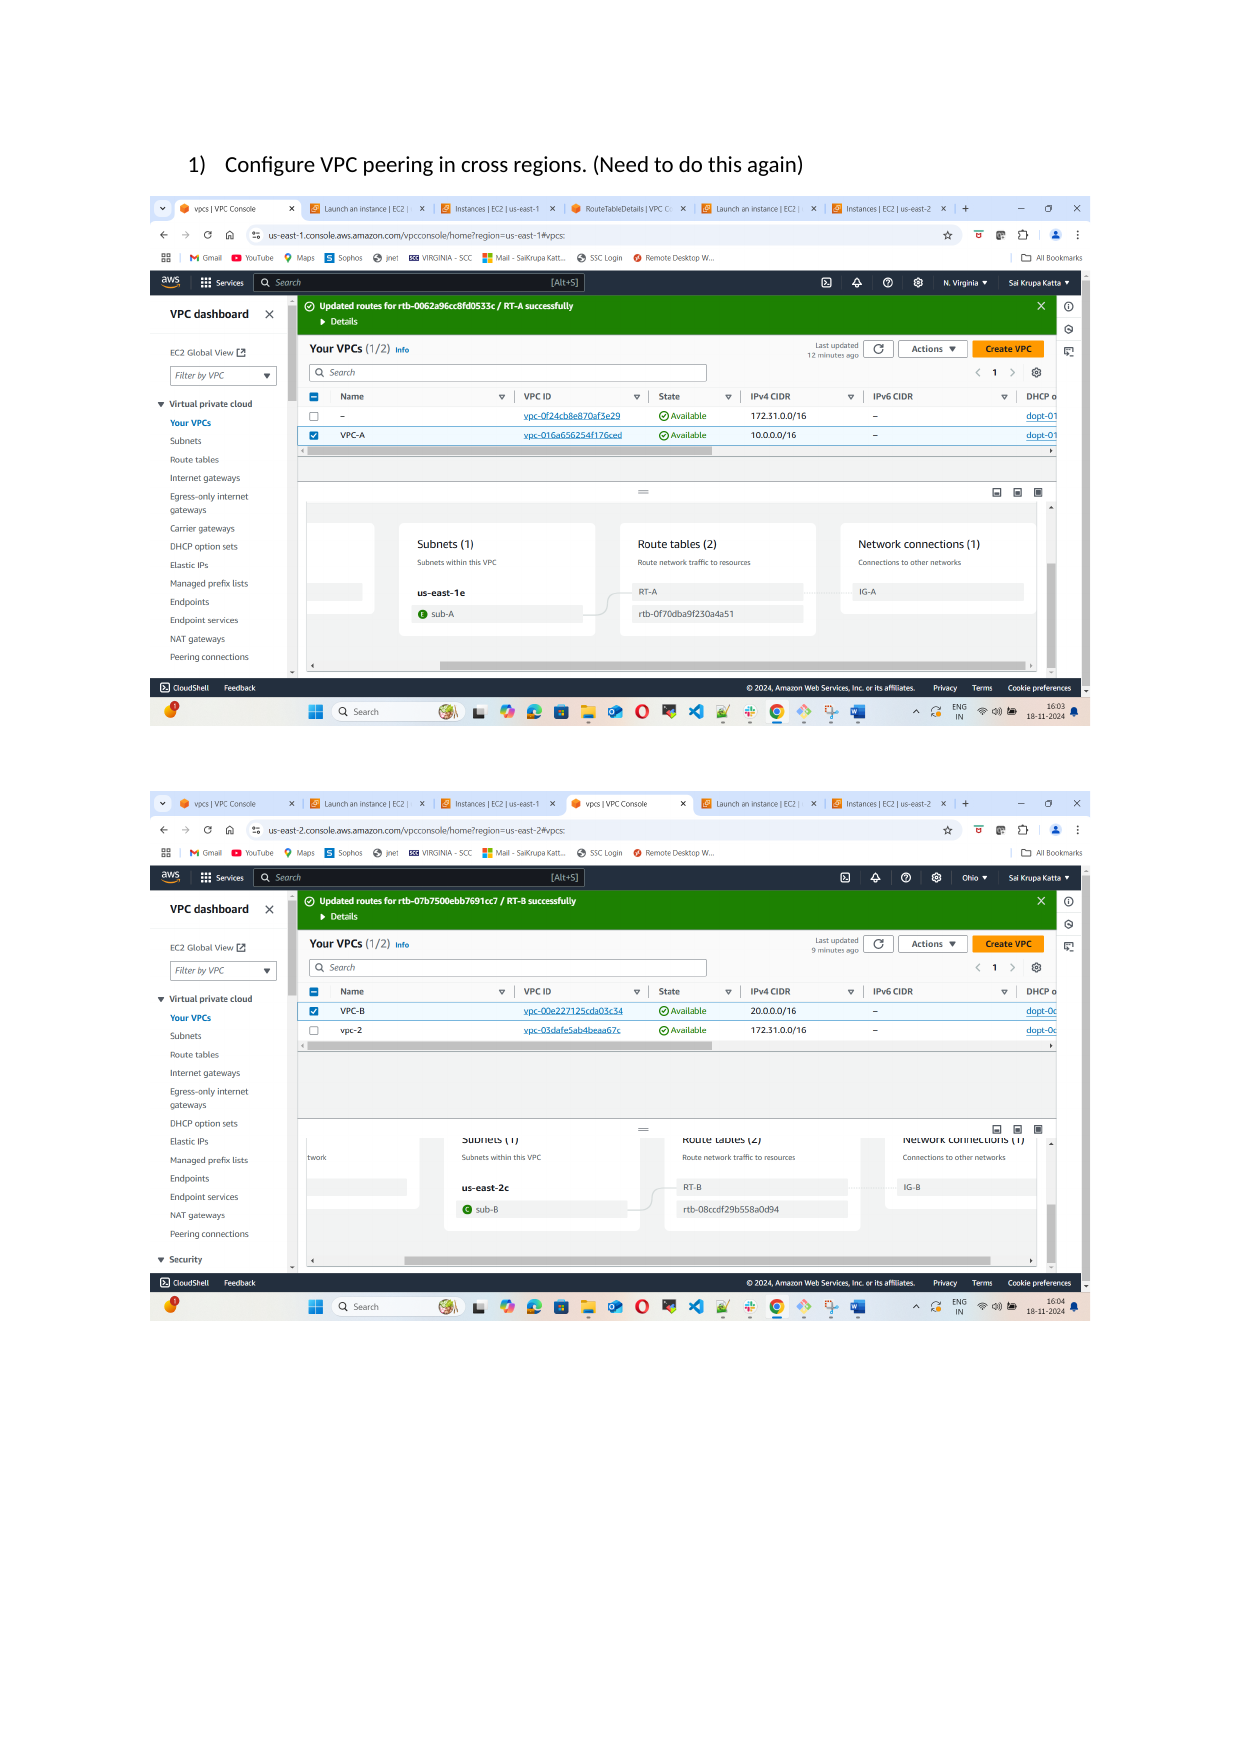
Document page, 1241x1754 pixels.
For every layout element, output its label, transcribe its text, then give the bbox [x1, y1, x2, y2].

list Configure VPC peering in cross regions. (Need to do this again) [187, 150, 1090, 178]
picture [150, 791, 1091, 1321]
picture [150, 196, 1091, 726]
